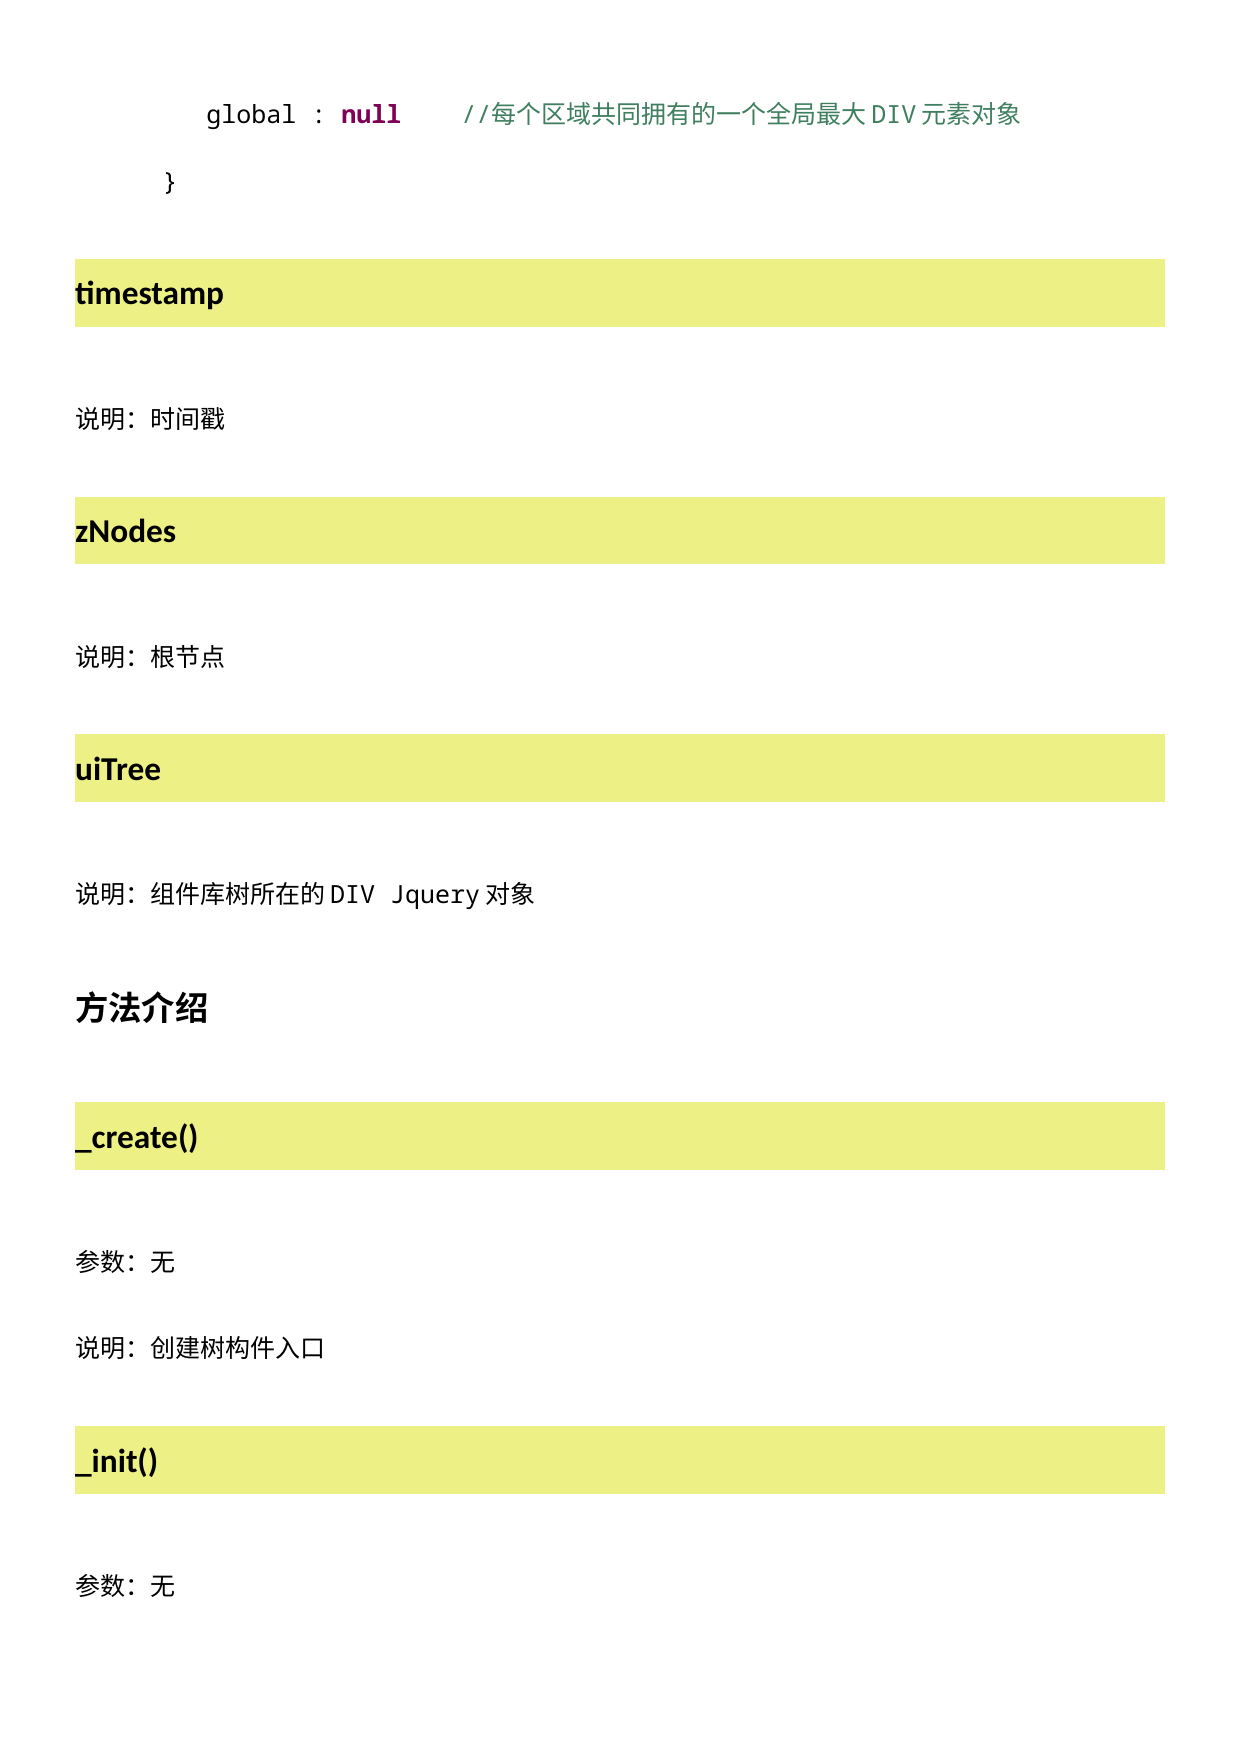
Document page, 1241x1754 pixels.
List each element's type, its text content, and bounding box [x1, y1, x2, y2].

text 参数：无 [75, 1551, 1165, 1619]
text 说明：创建树构件入口 [75, 1313, 1165, 1381]
text 说明：根节点 [75, 621, 1165, 689]
text global : null //每个区域共同拥有的一个全局最大DIV元素对象 [75, 79, 1165, 147]
subtitle _create() [75, 1102, 1165, 1170]
text 参数：无 [75, 1227, 1165, 1295]
subtitle timestamp [75, 259, 1165, 327]
text 说明：时间戳 [75, 383, 1165, 451]
text } [75, 147, 1165, 215]
subtitle 方法介绍 [75, 972, 1165, 1040]
subtitle uiTree [75, 734, 1165, 802]
subtitle _init() [75, 1426, 1165, 1494]
subtitle zNodes [75, 497, 1165, 564]
text 说明：组件库树所在的DIV Jquery对象 [75, 859, 1165, 927]
